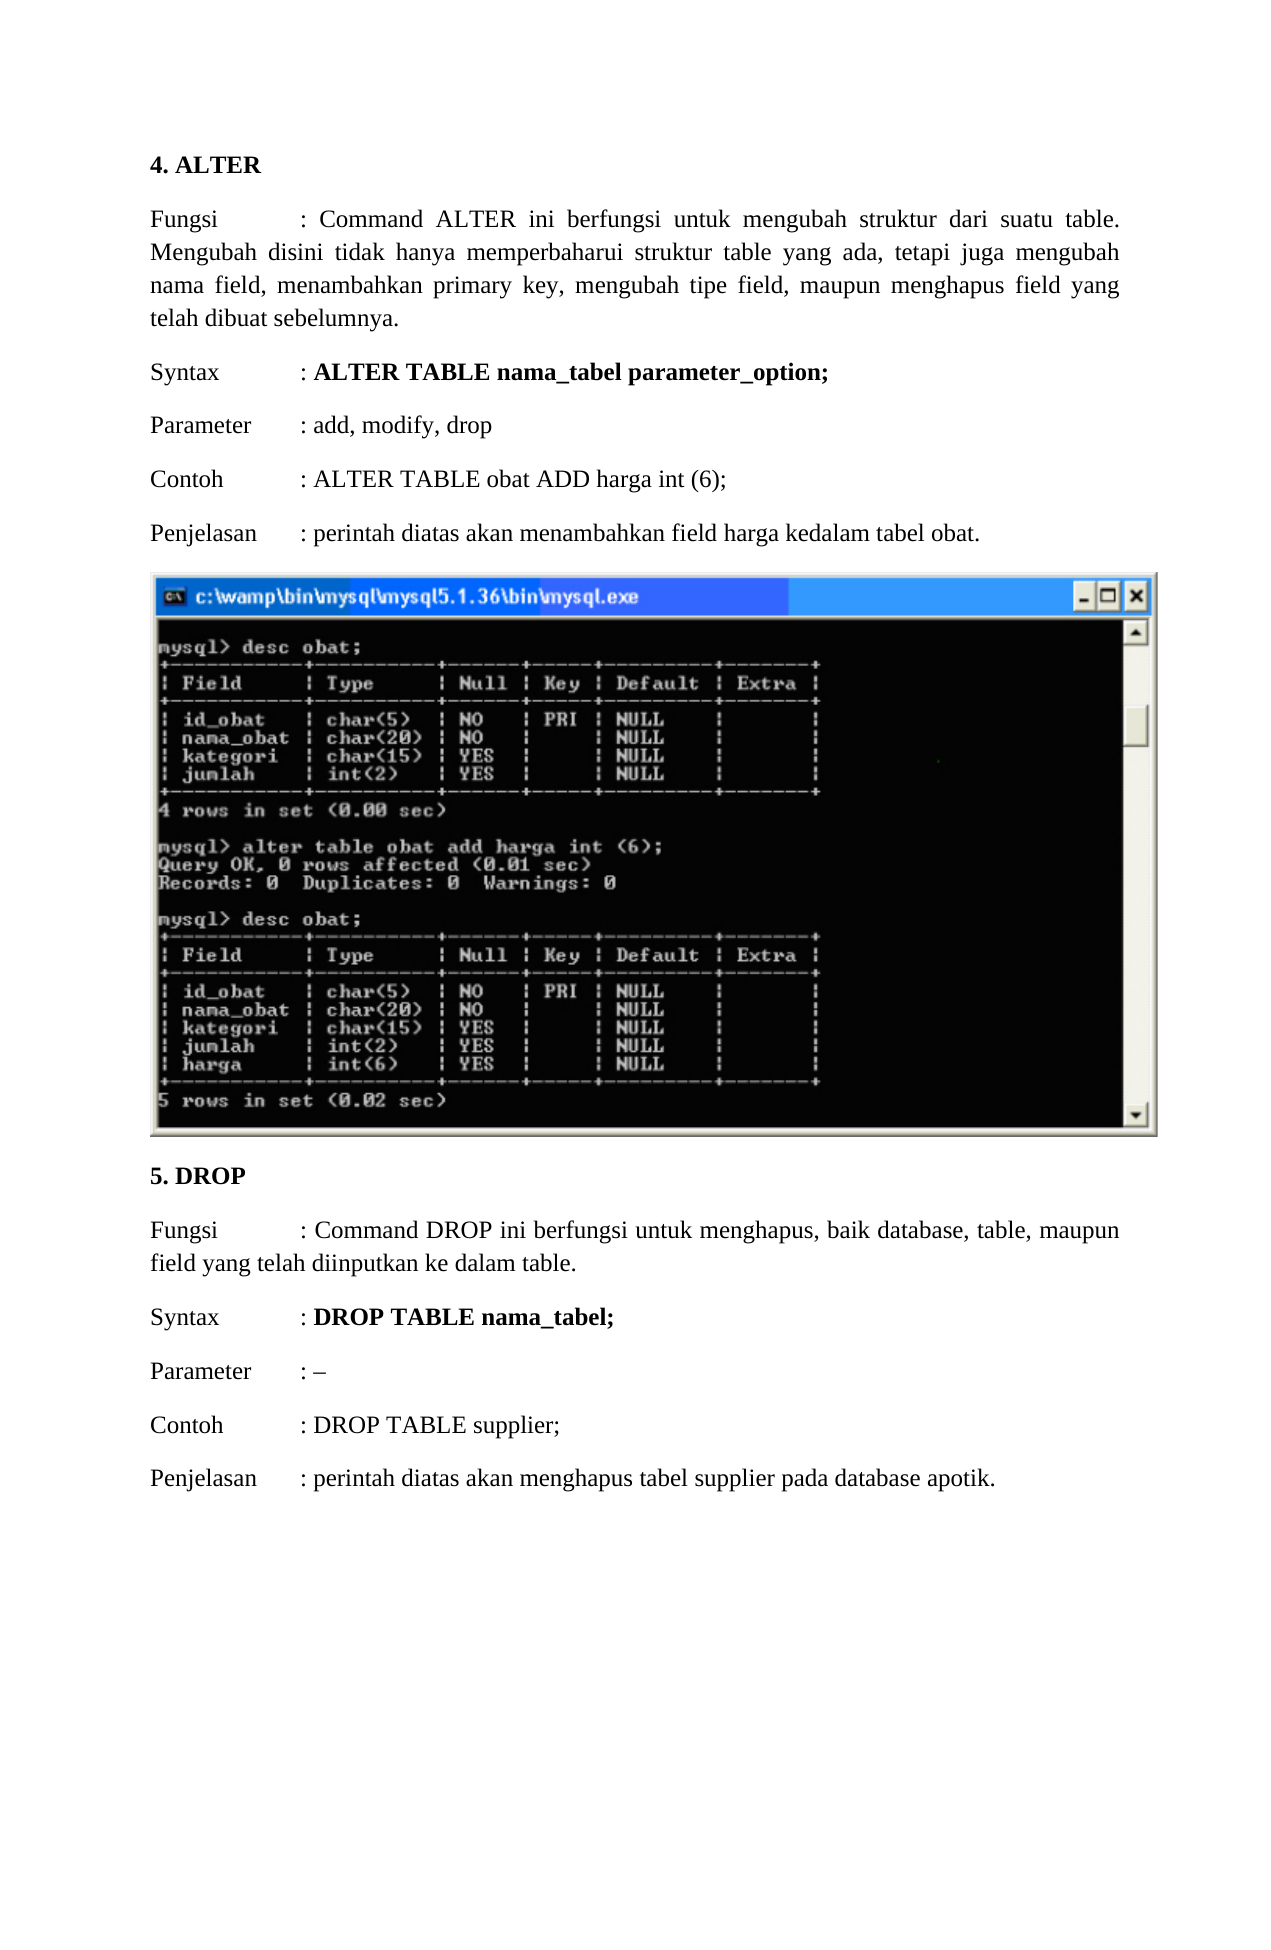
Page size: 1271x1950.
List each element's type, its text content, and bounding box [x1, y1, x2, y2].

picture [150, 572, 1158, 1137]
text Contoh : ALTER TABLE obat ADD harga int (6); [150, 464, 1121, 493]
text Parameter : add, modify, drop [150, 411, 1121, 439]
text Fungsi : Command ALTER ini berfungsi untuk mengubah struktur dari suatu table. Mengubah disini tidak hanya memperbaharui struktur table yang ada, tetapi juga mengubah nama field, menambahkan primary key, mengubah tipe field, maupun menghapus field yang telah dibuat sebelumnya. [150, 204, 1121, 332]
text Syntax : ALTER TABLE nama_tabel parameter_option; [150, 357, 1121, 386]
text 5. DROP [150, 1161, 1121, 1190]
text Fungsi : Command DROP ini berfungsi untuk menghapus, baik database, table, maupun field yang telah diinputkan ke dalam table. [150, 1215, 1121, 1277]
text Parameter : – [150, 1356, 1121, 1384]
text Syntax : DROP TABLE nama_tabel; [150, 1302, 1121, 1331]
text Contoh : DROP TABLE supplier; [150, 1410, 1121, 1438]
text Penjelasan : perintah diatas akan menghapus tabel supplier pada database apotik. [150, 1463, 1121, 1492]
text Penjelasan : perintah diatas akan menambahkan field harga kedalam tabel obat. [150, 518, 1121, 547]
text 4. ALTER [150, 150, 1121, 179]
